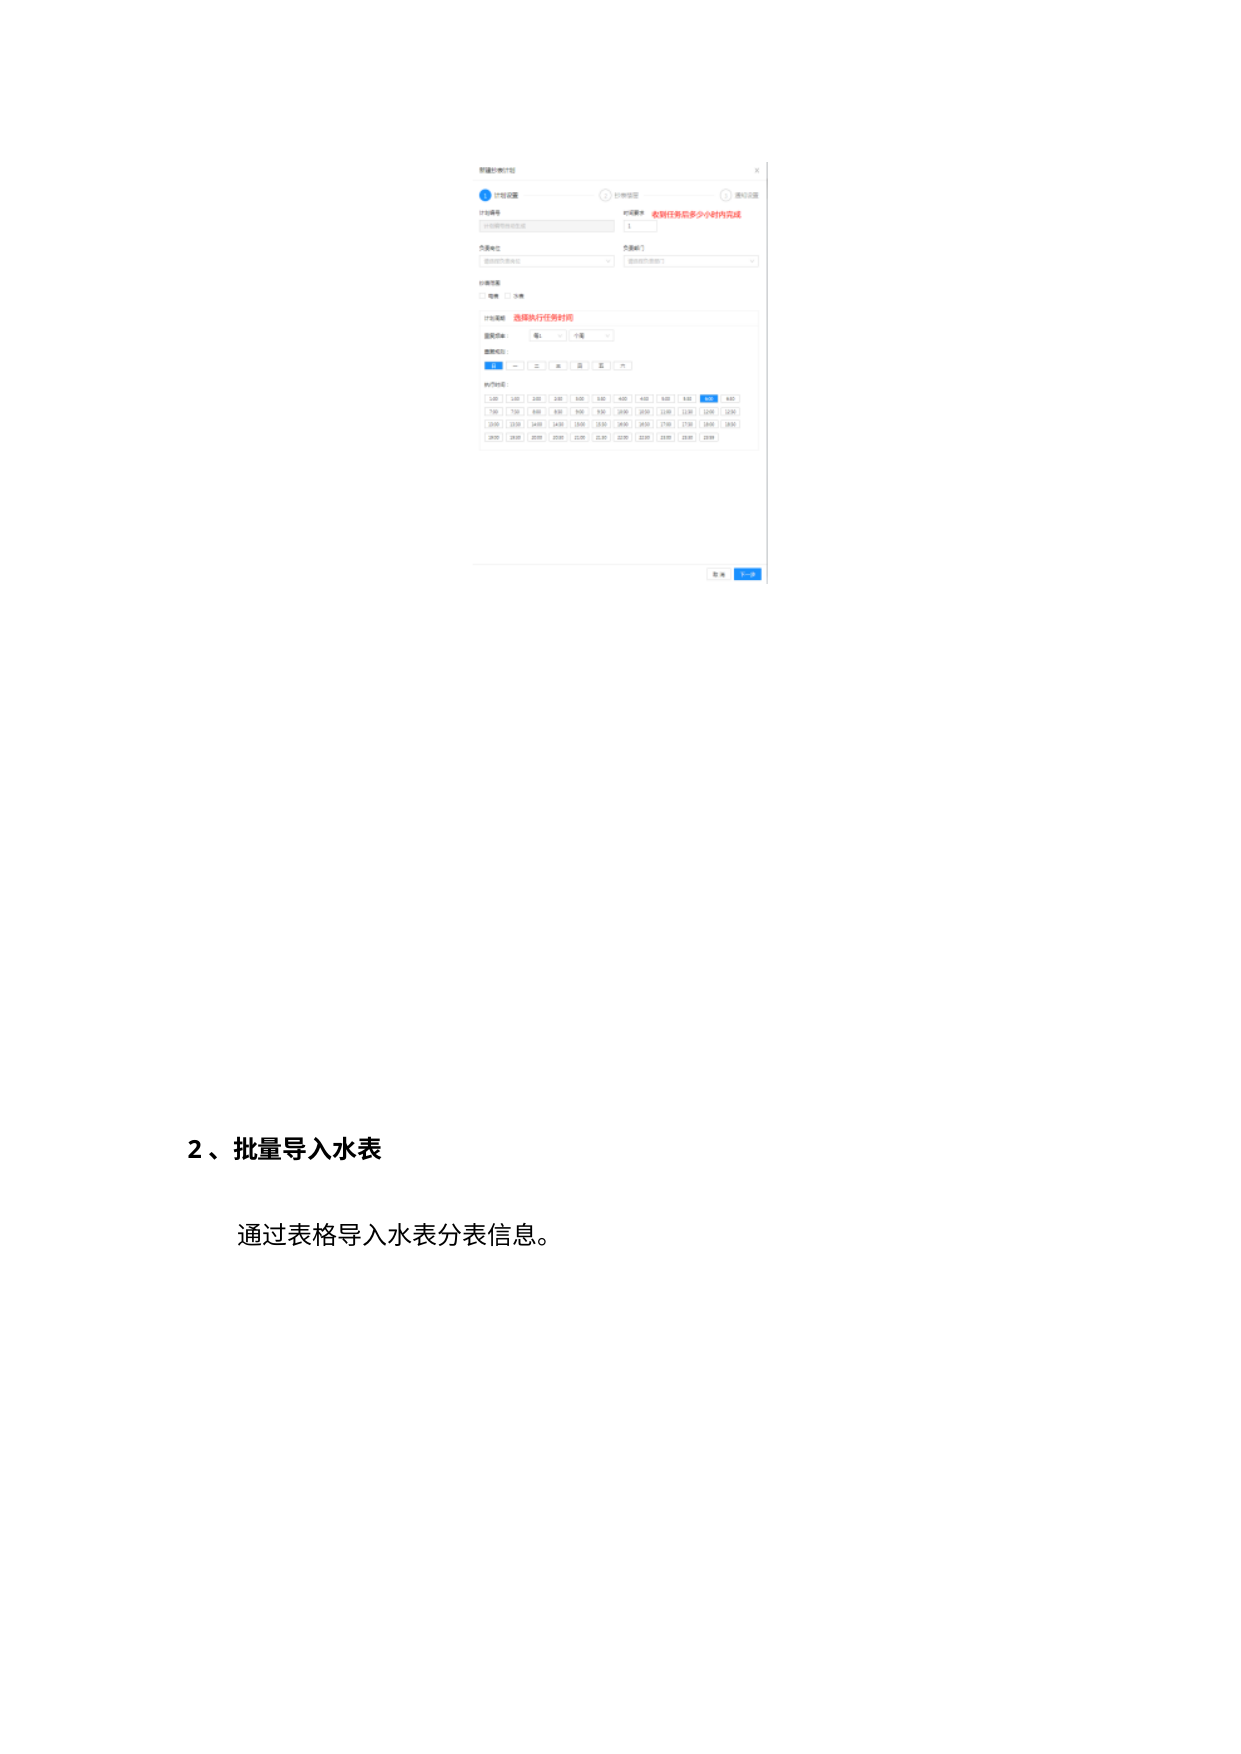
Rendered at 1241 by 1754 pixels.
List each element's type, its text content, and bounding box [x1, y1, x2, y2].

picture [472, 162, 768, 584]
text 通过表格导入水表分表信息。 [187, 1201, 1053, 1266]
subtitle 2 、批量导入水表 [187, 1115, 1053, 1180]
